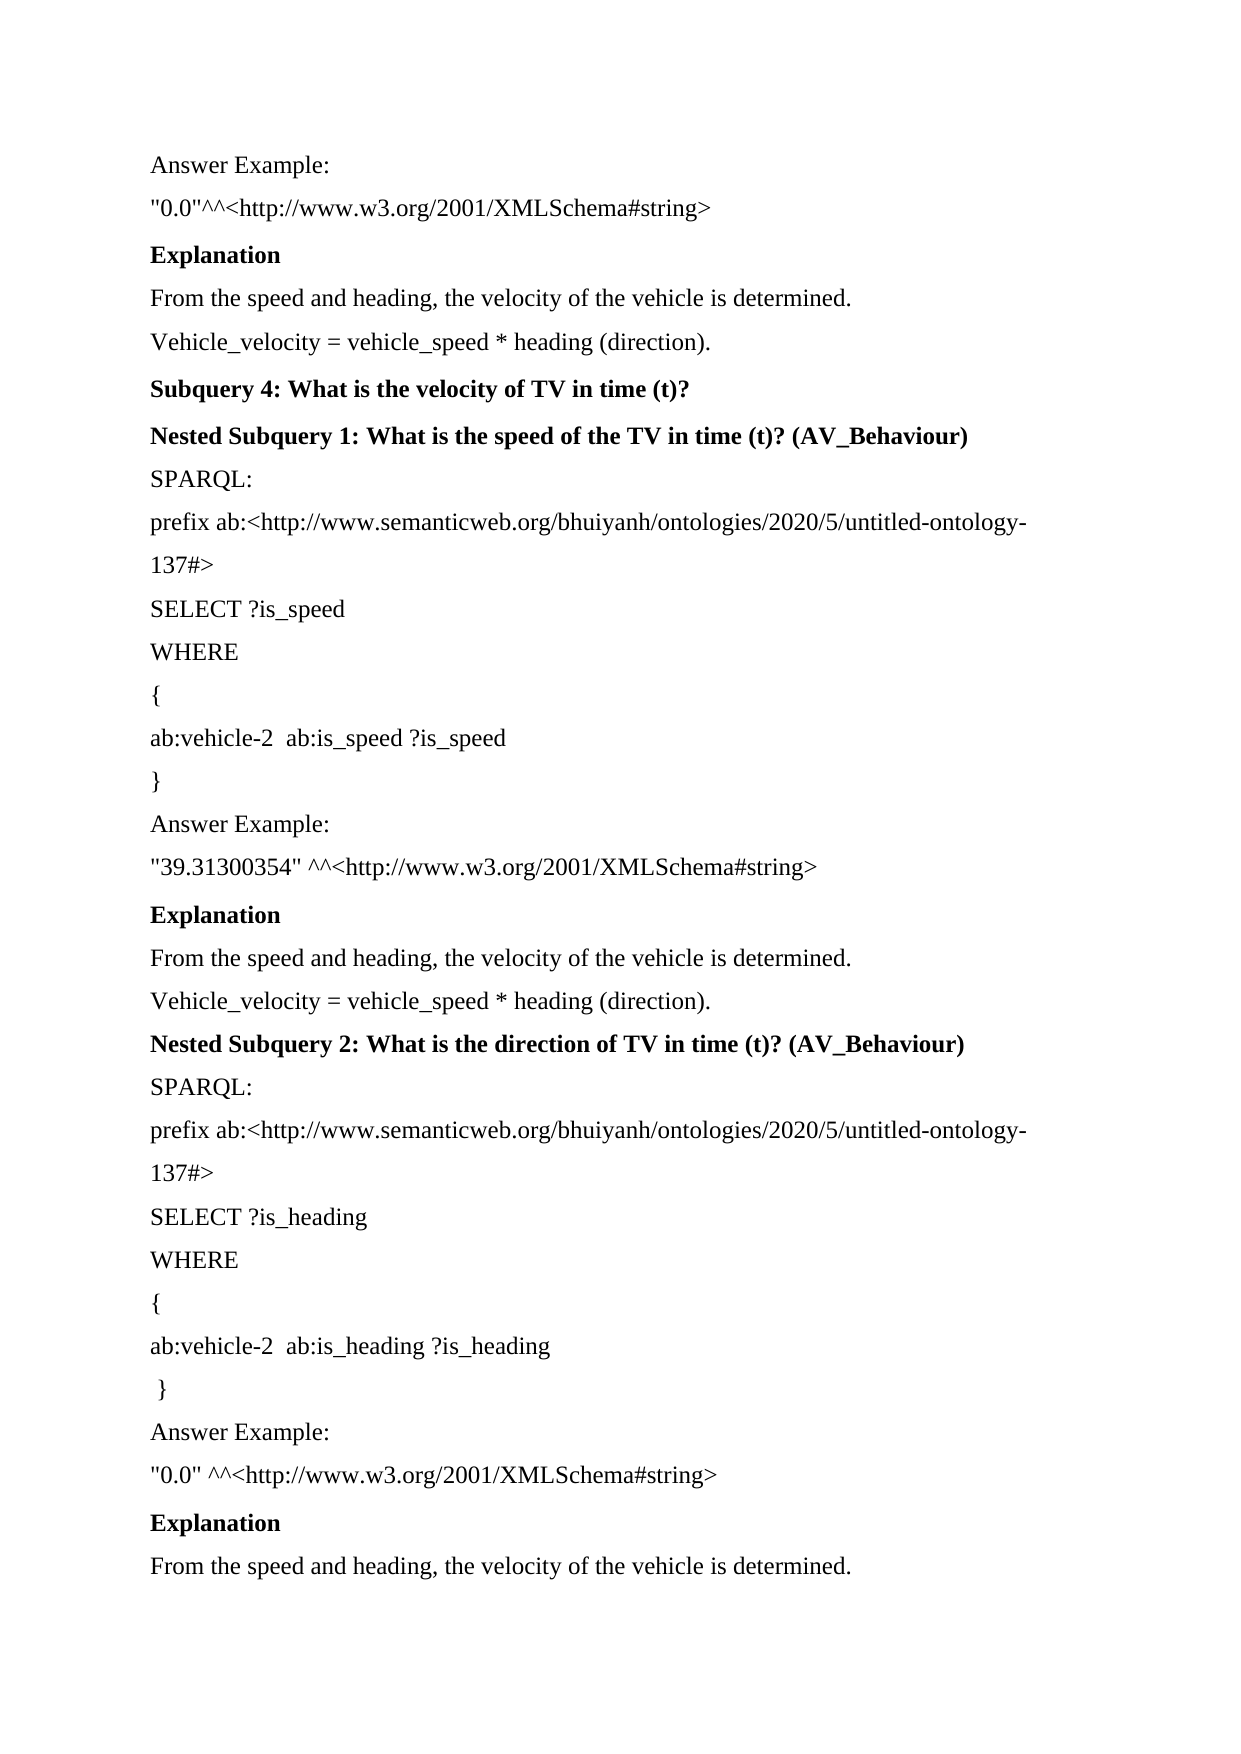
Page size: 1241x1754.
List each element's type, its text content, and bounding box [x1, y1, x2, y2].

text Answer Example: [150, 1417, 1090, 1446]
text SELECT ?is_heading [150, 1202, 1090, 1230]
text SPARQL: [150, 1072, 1090, 1101]
subtitle Explanation [150, 900, 1090, 928]
text "0.0"^^<http://www.w3.org/2001/XMLSchema#string> [150, 193, 1090, 222]
subtitle Explanation [150, 1508, 1090, 1536]
text WHERE [150, 637, 1090, 666]
text ab:vehicle-2 ab:is_speed ?is_speed [150, 723, 1090, 752]
text From the speed and heading, the velocity of the vehicle is determined. [150, 943, 1090, 972]
text "0.0" ^^<http://www.w3.org/2001/XMLSchema#string> [150, 1460, 1090, 1489]
subtitle Explanation [150, 240, 1090, 269]
text { [150, 680, 1090, 709]
subtitle Nested Subquery 1: What is the speed of the TV in time (t)? (AV_Behaviour) [150, 421, 1090, 450]
text Answer Example: [150, 150, 1090, 179]
text From the speed and heading, the velocity of the vehicle is determined. [150, 283, 1090, 312]
text From the speed and heading, the velocity of the vehicle is determined. [150, 1551, 1090, 1579]
text Answer Example: [150, 809, 1090, 838]
text SPARQL: [150, 464, 1090, 493]
text prefix ab:<http://www.semanticweb.org/bhuiyanh/ontologies/2020/5/untitled-ontology-137#> [150, 507, 1090, 579]
text WHERE [150, 1245, 1090, 1273]
text { [150, 1288, 1090, 1317]
subtitle Subquery 4: What is the velocity of TV in time (t)? [150, 374, 1090, 403]
text prefix ab:<http://www.semanticweb.org/bhuiyanh/ontologies/2020/5/untitled-ontology-137#> [150, 1115, 1090, 1187]
text "39.31300354" ^^<http://www.w3.org/2001/XMLSchema#string> [150, 852, 1090, 881]
text ab:vehicle-2 ab:is_heading ?is_heading [150, 1331, 1090, 1360]
text } [150, 1374, 1090, 1403]
text SELECT ?is_speed [150, 594, 1090, 622]
text } [150, 766, 1090, 795]
text Vehicle_velocity = vehicle_speed * heading (direction). [150, 327, 1090, 355]
text Vehicle_velocity = vehicle_speed * heading (direction). [150, 986, 1090, 1015]
text Nested Subquery 2: What is the direction of TV in time (t)? (AV_Behaviour) [150, 1029, 1090, 1058]
